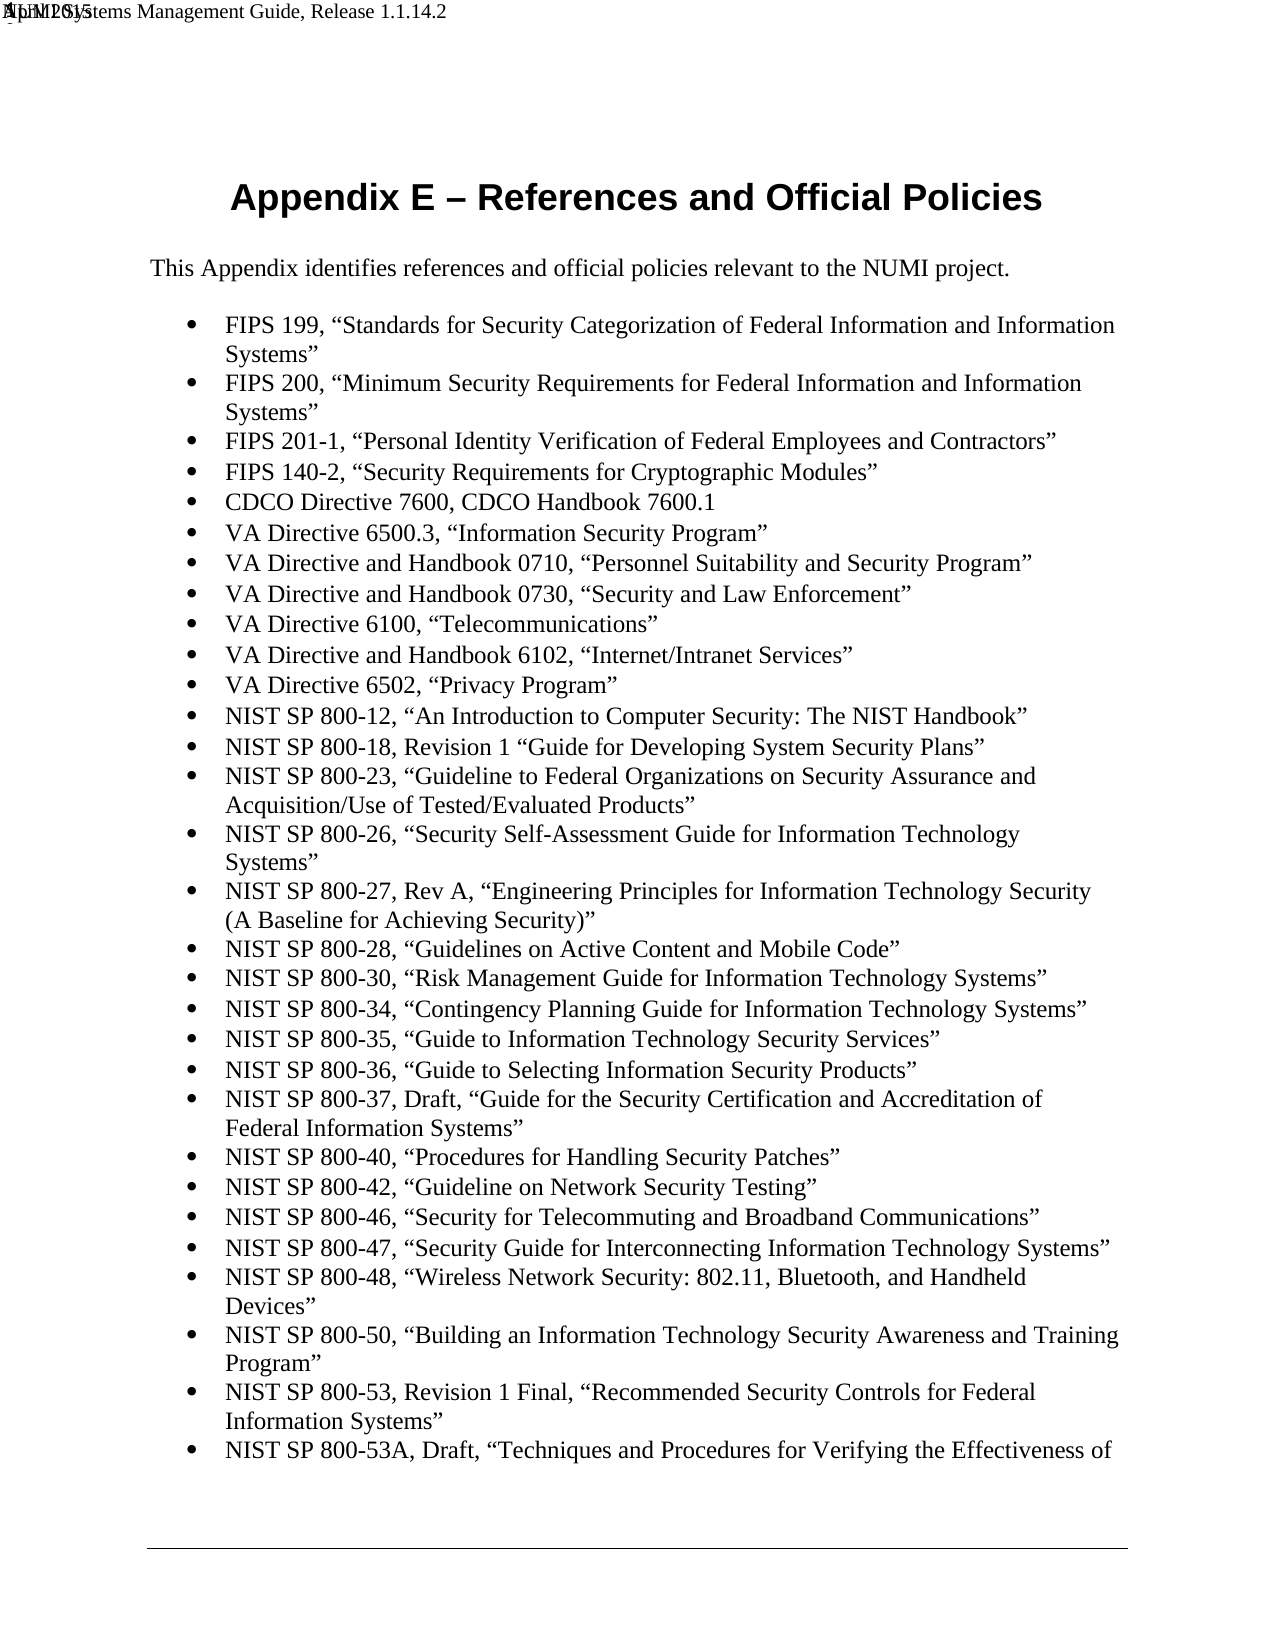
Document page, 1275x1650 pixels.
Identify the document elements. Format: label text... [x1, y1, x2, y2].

list NIST SP 800-46, “Security for Telecommuting and Broadband Communications” [187, 1201, 1139, 1232]
list NIST SP 800-53A, Draft, “Techniques and Procedures for Verifying the Effectiveness of [187, 1435, 1139, 1463]
list NIST SP 800-28, “Guidelines on Active Content and Mobile Code” [187, 934, 1139, 962]
subtitle Appendix E – References and Official Policies [229, 175, 1139, 218]
list NIST SP 800-47, “Security Guide for Interconnecting Information Technology Systems” [187, 1232, 1139, 1262]
list NIST SP 800-30, “Risk Management Guide for Information Technology Systems” [187, 962, 1139, 993]
list VA Directive and Handbook 0710, “Personnel Suitability and Security Program” [187, 547, 1139, 578]
list FIPS 201-1, “Personal Identity Verification of Federal Employees and Contractors” [187, 425, 1139, 456]
list FIPS 140-2, “Security Requirements for Cryptographic Modules” [187, 456, 1139, 486]
list NIST SP 800-12, “An Introduction to Computer Security: The NIST Handbook” [187, 700, 1139, 731]
list NIST SP 800-36, “Guide to Selecting Information Security Products” [187, 1054, 1139, 1084]
list VA Directive 6502, “Privacy Program” [187, 669, 1139, 700]
list NIST SP 800-50, “Building an Information Technology Security Awareness and Training Program” [187, 1320, 1122, 1377]
text This Appendix identifies references and official policies relevant to the NUMI project. [150, 253, 1139, 282]
list VA Directive 6100, “Telecommunications” [187, 608, 1139, 639]
list CDCO Directive 7600, CDCO Handbook 7600.1 [187, 486, 1139, 517]
list NIST SP 800-23, “Guideline to Federal Organizations on Security Assurance and Acquisition/Use of Tested/Evaluated Products” [187, 761, 1041, 819]
list NIST SP 800-27, Rev A, “Engineering Principles for Information Technology Security (A Baseline for Achieving Security)” [187, 876, 1097, 934]
list NIST SP 800-34, “Contingency Planning Guide for Information Technology Systems” [187, 993, 1139, 1023]
list NIST SP 800-18, Revision 1 “Guide for Developing System Security Plans” [187, 731, 1139, 761]
list VA Directive and Handbook 0730, “Security and Law Enforcement” [187, 578, 1139, 608]
list NIST SP 800-48, “Wireless Network Security: 802.11, Bluetooth, and Handheld Devices” [187, 1262, 1031, 1320]
list NIST SP 800-37, Draft, “Guide for the Security Certification and Accreditation of Federal Information Systems” [187, 1084, 1048, 1142]
list FIPS 199, “Standards for Security Categorization of Federal Information and Information Systems” [187, 310, 1117, 368]
list FIPS 200, “Minimum Security Requirements for Federal Information and Information Systems” [187, 368, 1087, 425]
list NIST SP 800-40, “Procedures for Handling Security Patches” [187, 1142, 1139, 1171]
list NIST SP 800-35, “Guide to Information Technology Security Services” [187, 1023, 1139, 1054]
list NIST SP 800-42, “Guideline on Network Security Testing” [187, 1171, 1139, 1201]
list NIST SP 800-53, Revision 1 Final, “Recommended Security Controls for Federal Information Systems” [187, 1377, 1041, 1435]
list VA Directive and Handbook 6102, “Internet/Intranet Services” [187, 639, 1139, 669]
list VA Directive 6500.3, “Information Security Program” [187, 517, 1139, 547]
list NIST SP 800-26, “Security Self-Assessment Guide for Information Technology Systems” [187, 819, 1026, 876]
